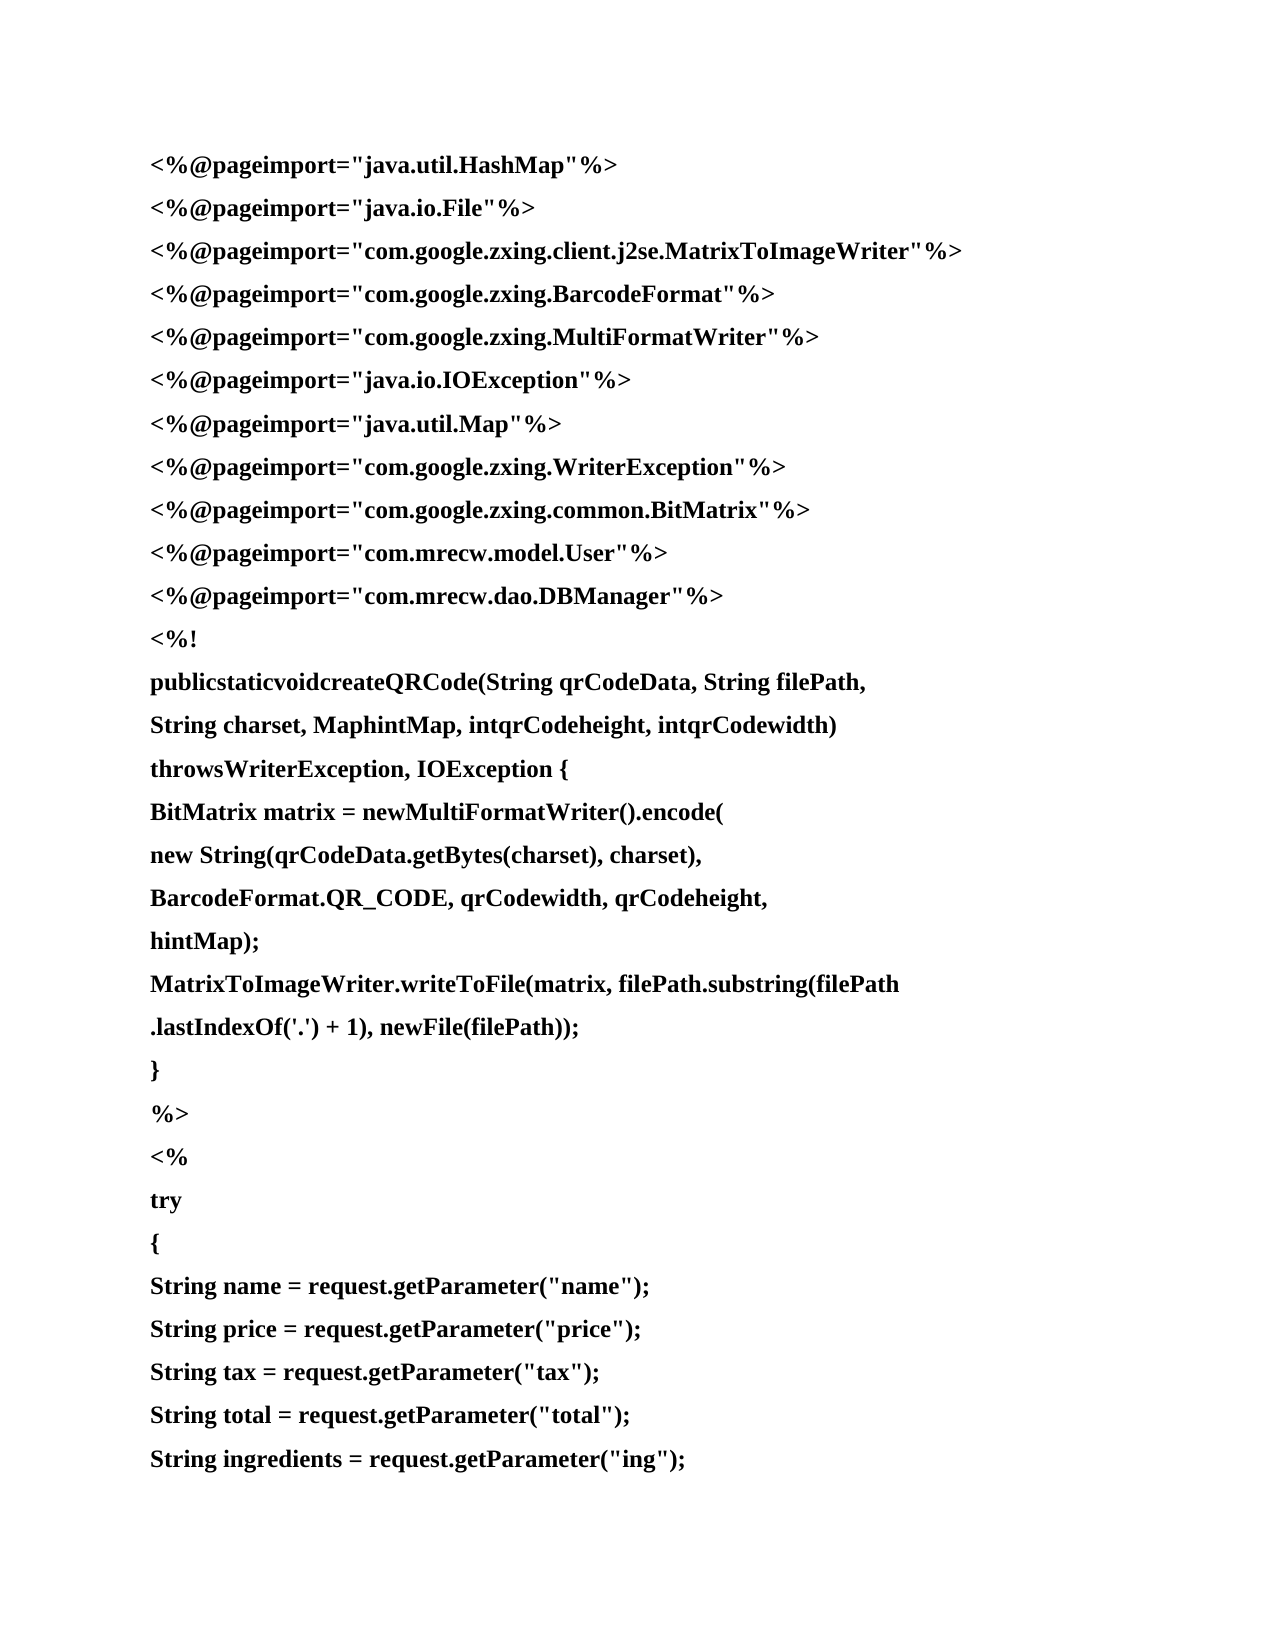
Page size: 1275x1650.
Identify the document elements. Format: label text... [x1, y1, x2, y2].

text <%@pageimport="com.mrecw.dao.DBManager"%> [150, 581, 1125, 610]
text <%@pageimport="com.google.zxing.MultiFormatWriter"%> [150, 322, 1125, 351]
text String total = request.getParameter("total"); [150, 1401, 1125, 1429]
text <%@pageimport="java.util.Map"%> [150, 409, 1125, 437]
text %> [150, 1099, 1125, 1127]
text throwsWriterException, IOException { [150, 754, 1125, 782]
text { [150, 1228, 1125, 1257]
text BarcodeFormat.QR_CODE, qrCodewidth, qrCodeheight, [150, 883, 1125, 912]
text <%@pageimport="com.google.zxing.BarcodeFormat"%> [150, 279, 1125, 308]
text <%@pageimport="java.io.File"%> [150, 193, 1125, 222]
text publicstaticvoidcreateQRCode(String qrCodeData, String filePath, [150, 667, 1125, 696]
text String name = request.getParameter("name"); [150, 1271, 1125, 1300]
text <%@pageimport="com.google.zxing.WriterException"%> [150, 452, 1125, 481]
text <% [150, 1142, 1125, 1171]
text <%@pageimport="java.io.IOException"%> [150, 366, 1125, 394]
text String tax = request.getParameter("tax"); [150, 1357, 1125, 1386]
text <%@pageimport="com.google.zxing.common.BitMatrix"%> [150, 495, 1125, 524]
text BitMatrix matrix = newMultiFormatWriter().encode( [150, 797, 1125, 826]
text new String(qrCodeData.getBytes(charset), charset), [150, 840, 1125, 869]
text .lastIndexOf('.') + 1), newFile(filePath)); [150, 1012, 1125, 1041]
text <%@pageimport="com.google.zxing.client.j2se.MatrixToImageWriter"%> [150, 236, 1125, 265]
text <%! [150, 624, 1125, 653]
text try [150, 1185, 1125, 1214]
text <%@pageimport="com.mrecw.model.User"%> [150, 538, 1125, 567]
text String charset, MaphintMap, intqrCodeheight, intqrCodewidth) [150, 711, 1125, 739]
text MatrixToImageWriter.writeToFile(matrix, filePath.substring(filePath [150, 969, 1125, 998]
text String price = request.getParameter("price"); [150, 1314, 1125, 1343]
text } [150, 1056, 1125, 1084]
text <%@pageimport="java.util.HashMap"%> [150, 150, 1125, 179]
text hintMap); [150, 926, 1125, 955]
text String ingredients = request.getParameter("ing"); [150, 1444, 1125, 1472]
